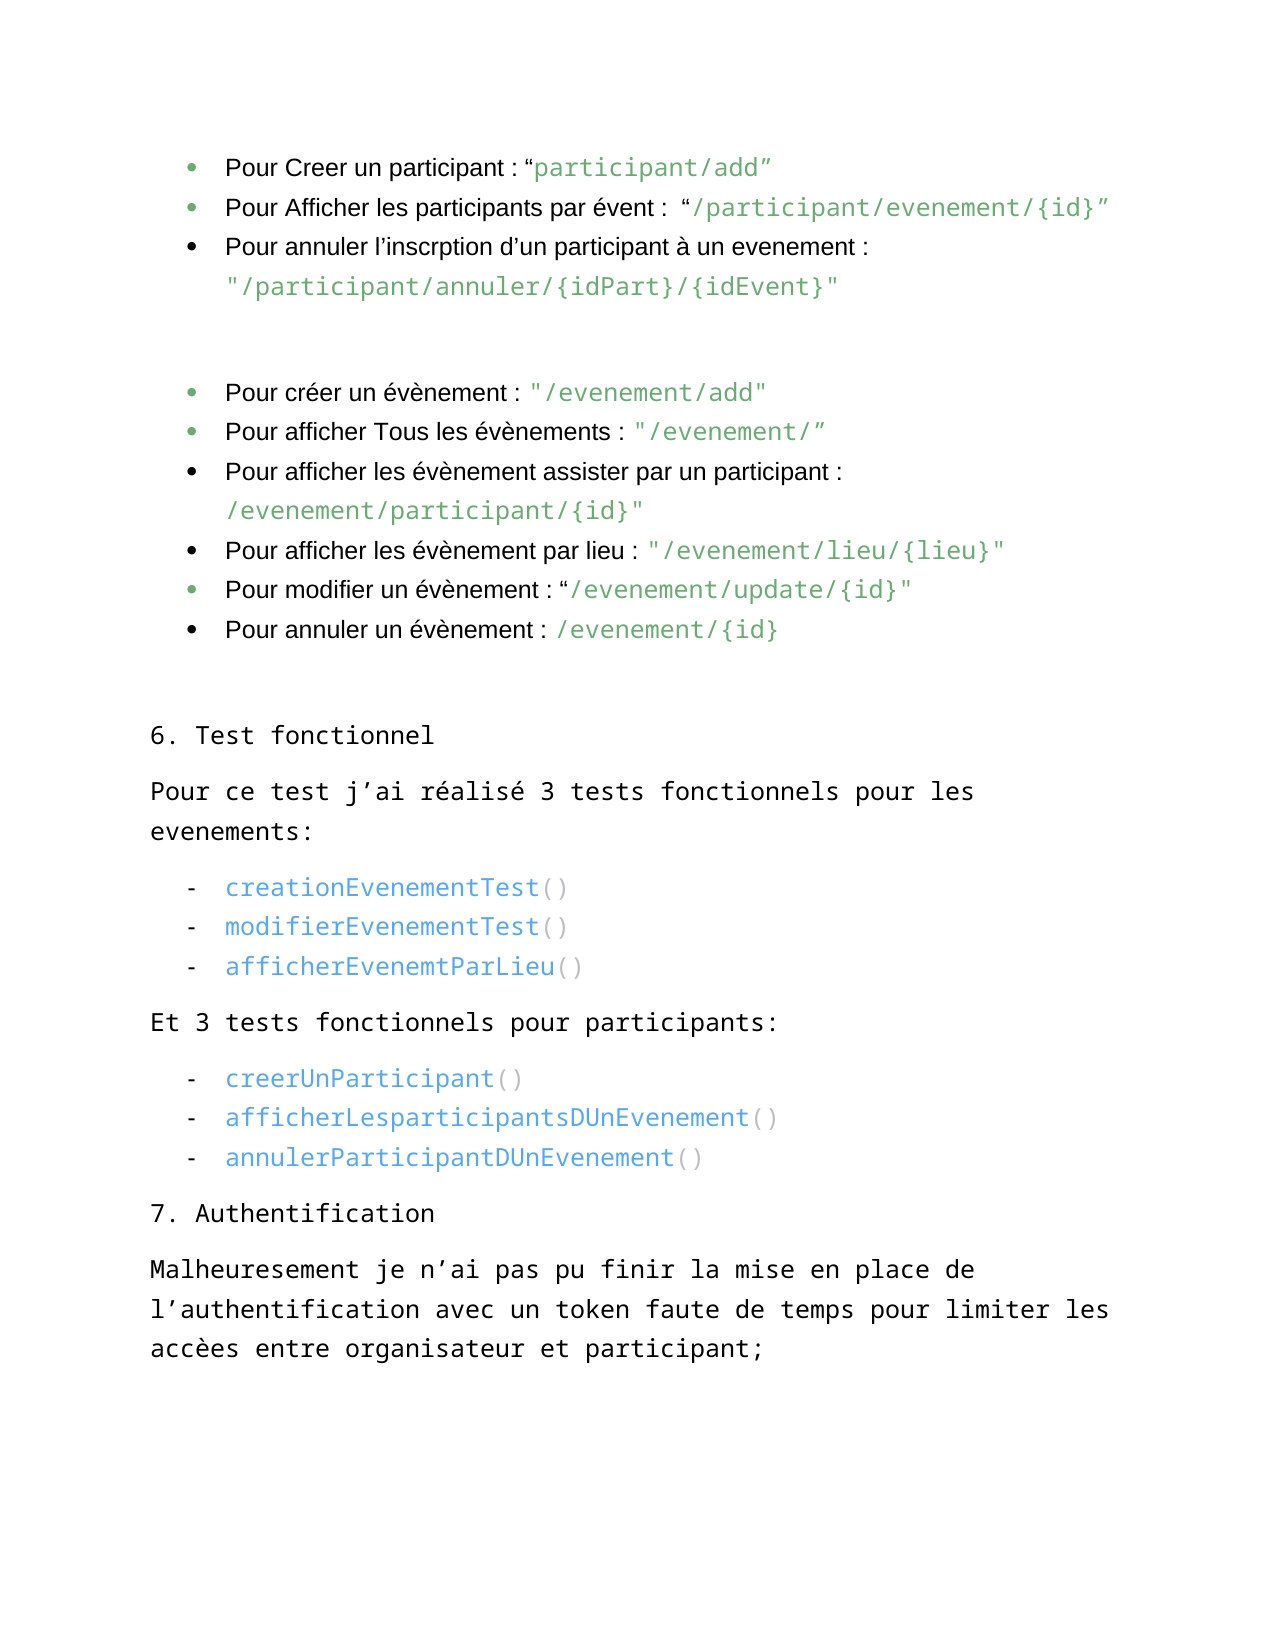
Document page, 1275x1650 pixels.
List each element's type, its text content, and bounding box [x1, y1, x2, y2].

list afficherLesparticipantsDUnEvenement() [187, 1100, 1125, 1134]
list Pour annuler un évènement : /evenement/{id} [187, 611, 1125, 646]
text Et 3 tests fonctionnels pour participants: [150, 1004, 1125, 1038]
list Pour Creer un participant : “participant/add” [187, 150, 1125, 184]
list Pour annuler l’inscrption d’un participant à un evenement : "/participant/annuler/{idPart}/{idEvent}" [187, 229, 1125, 302]
text Pour ce test j’ai réalisé 3 tests fonctionnels pour les evenements: [150, 774, 1125, 847]
list afficherEvenemtParLieu() [187, 948, 1125, 982]
list Pour afficher les évènement par lieu : "/evenement/lieu/{lieu}" [187, 532, 1125, 567]
list creerUnParticipant() [187, 1061, 1125, 1095]
list Pour afficher les évènement assister par un participant : /evenement/participant/{id}" [187, 453, 1125, 527]
list Pour modifier un évènement : “/evenement/update/{id}" [187, 572, 1125, 606]
list annulerParticipantDUnEvenement() [187, 1139, 1125, 1174]
list Pour créer un évènement : "/evenement/add" [187, 374, 1125, 409]
list creationEvenementTest() [187, 869, 1125, 903]
text 6. Test fonctionnel [150, 718, 1125, 752]
list modifierEvenementTest() [187, 909, 1125, 943]
text 7. Authentification [150, 1196, 1125, 1230]
list Pour afficher Tous les évènements : "/evenement/” [187, 414, 1125, 448]
text Malheuresement je n’ai pas pu finir la mise en place de l’authentification avec un token faute de temps pour limiter les accèes entre organisateur et participant; [150, 1252, 1125, 1365]
list Pour Afficher les participants par évent : “/participant/evenement/{id}” [187, 189, 1125, 223]
